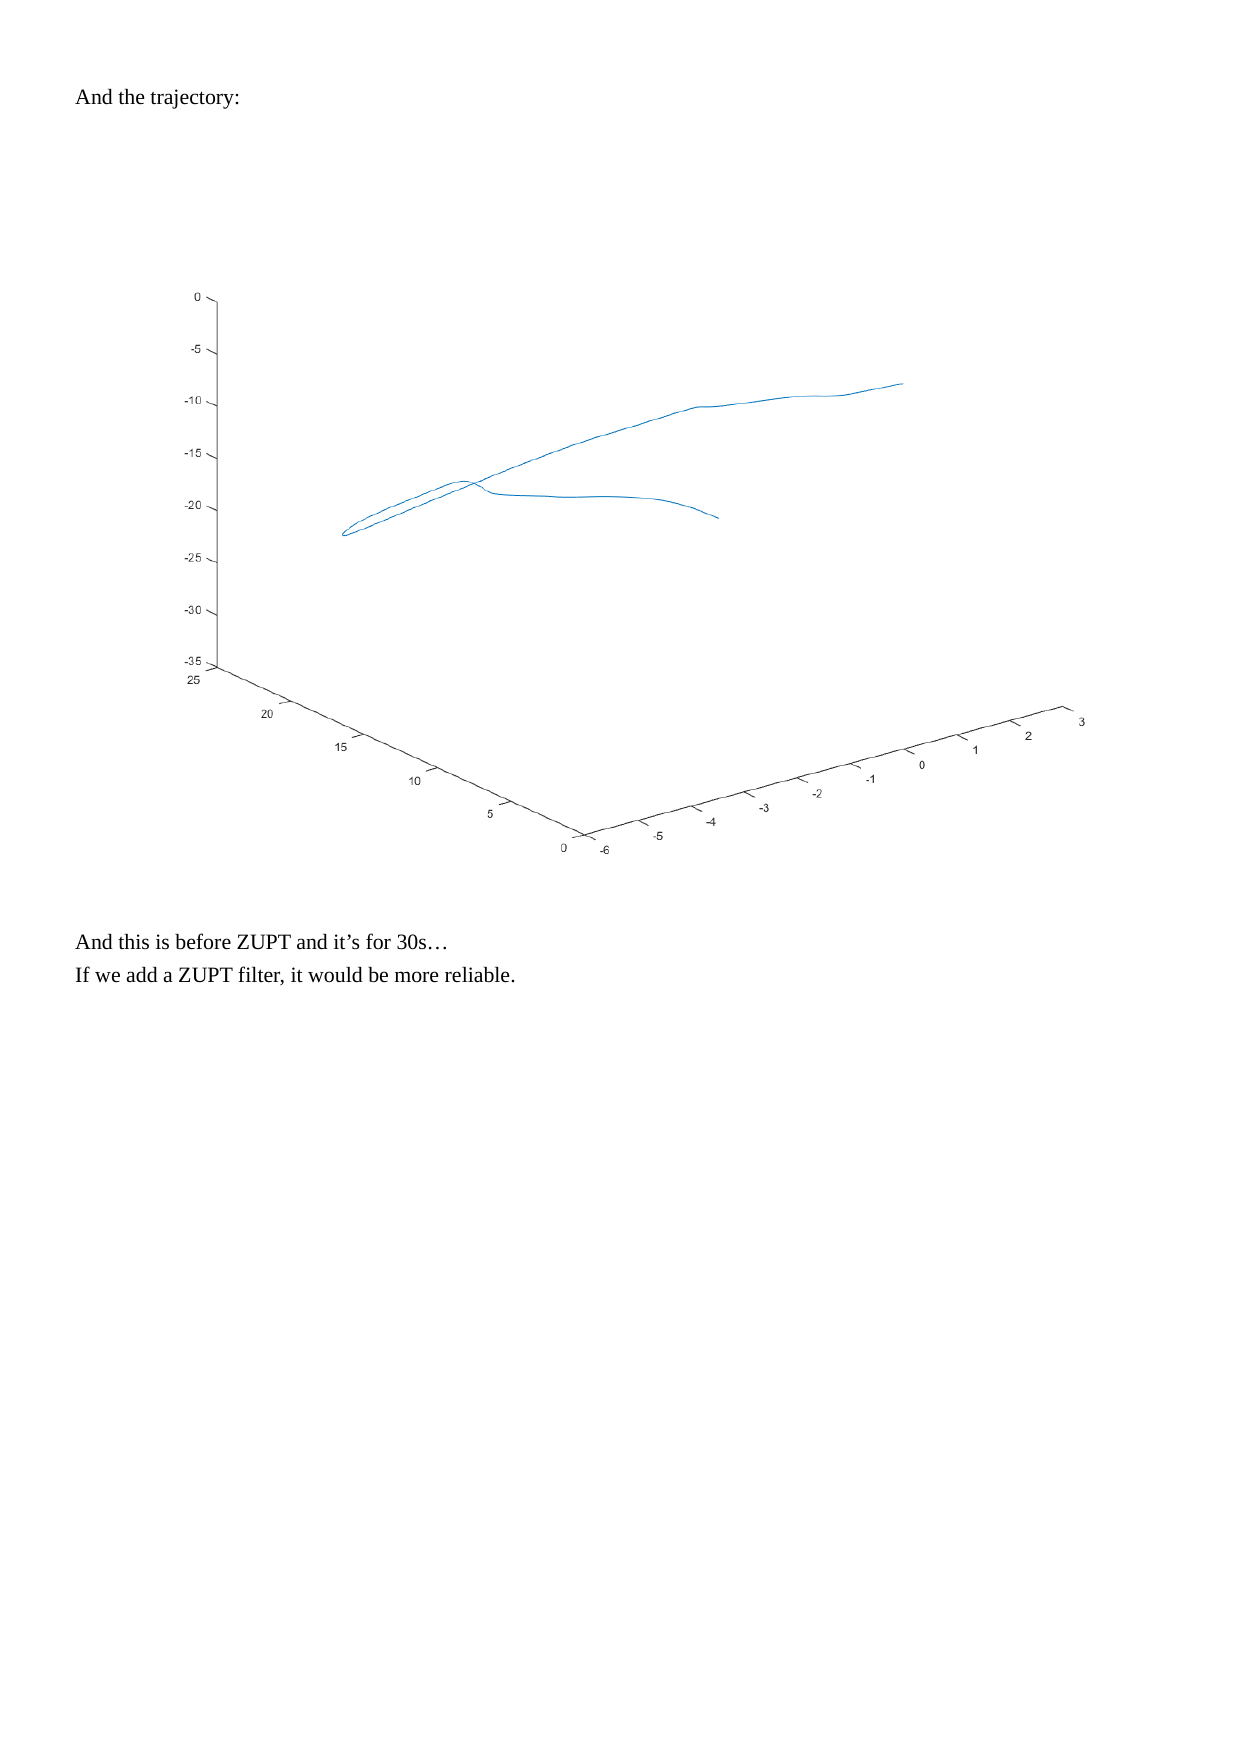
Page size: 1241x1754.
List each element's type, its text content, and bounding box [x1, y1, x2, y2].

text If we add a ZUPT filter, it would be more reliable. [75, 958, 1165, 991]
text And this is before ZUPT and it’s for 30s… [75, 926, 1165, 958]
picture [75, 113, 1166, 923]
text And the trajectory: [75, 81, 1165, 113]
